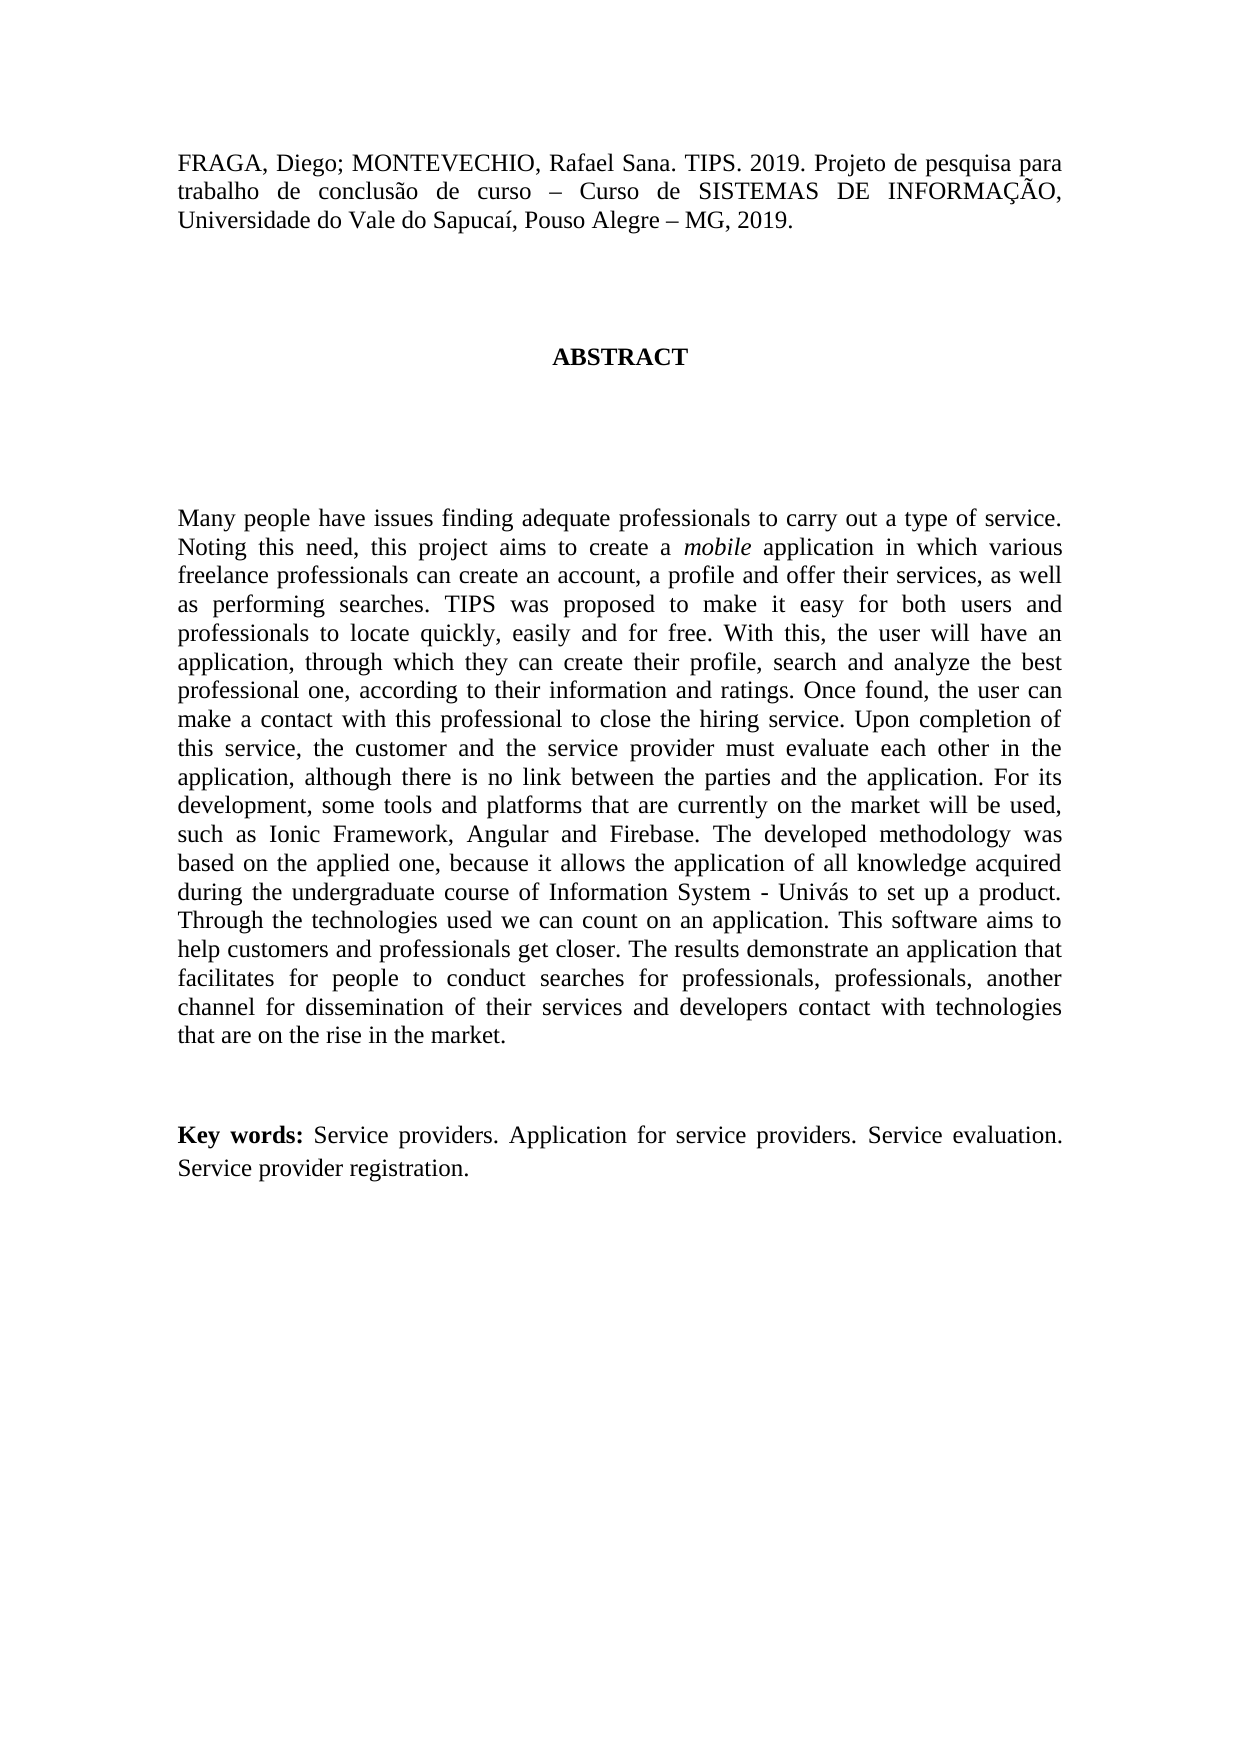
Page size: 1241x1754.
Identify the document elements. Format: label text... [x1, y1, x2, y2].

text ABSTRACT [177, 342, 1063, 370]
text Key words: Service providers. Application for service providers. Service evaluation. Service provider registration. [177, 1120, 1063, 1182]
text FRAGA, Diego; MONTEVECHIO, Rafael Sana. TIPS. 2019. Projeto de pesquisa para trabalho de conclusão de curso – Curso de SISTEMAS DE INFORMAÇÃO, Universidade do Vale do Sapucaí, Pouso Alegre – MG, 2019. [177, 148, 1063, 234]
text Many people have issues finding adequate professionals to carry out a type of service. Noting this need, this project aims to create a mobile application in which various freelance professionals can create an account, a profile and offer their services, as well as performing searches. TIPS was proposed to make it easy for both users and professionals to locate quickly, easily and for free. With this, the user will have an application, through which they can create their profile, search and analyze the best professional one, according to their information and ratings. Once found, the user can make a contact with this professional to close the hiring service. Upon completion of this service, the customer and the service provider must evaluate each other in the application, although there is no link between the parties and the application. For its development, some tools and platforms that are currently on the market will be used, such as Ionic Framework, Angular and Firebase. The developed methodology was based on the applied one, because it allows the application of all knowledge acquired during the undergraduate course of Information System - Univás to set up a product. Through the technologies used we can count on an application. This software aims to help customers and professionals get closer. The results demonstrate an application that facilitates for people to conduct searches for professionals, professionals, another channel for dissemination of their services and developers contact with technologies that are on the rise in the market. [177, 503, 1063, 1049]
